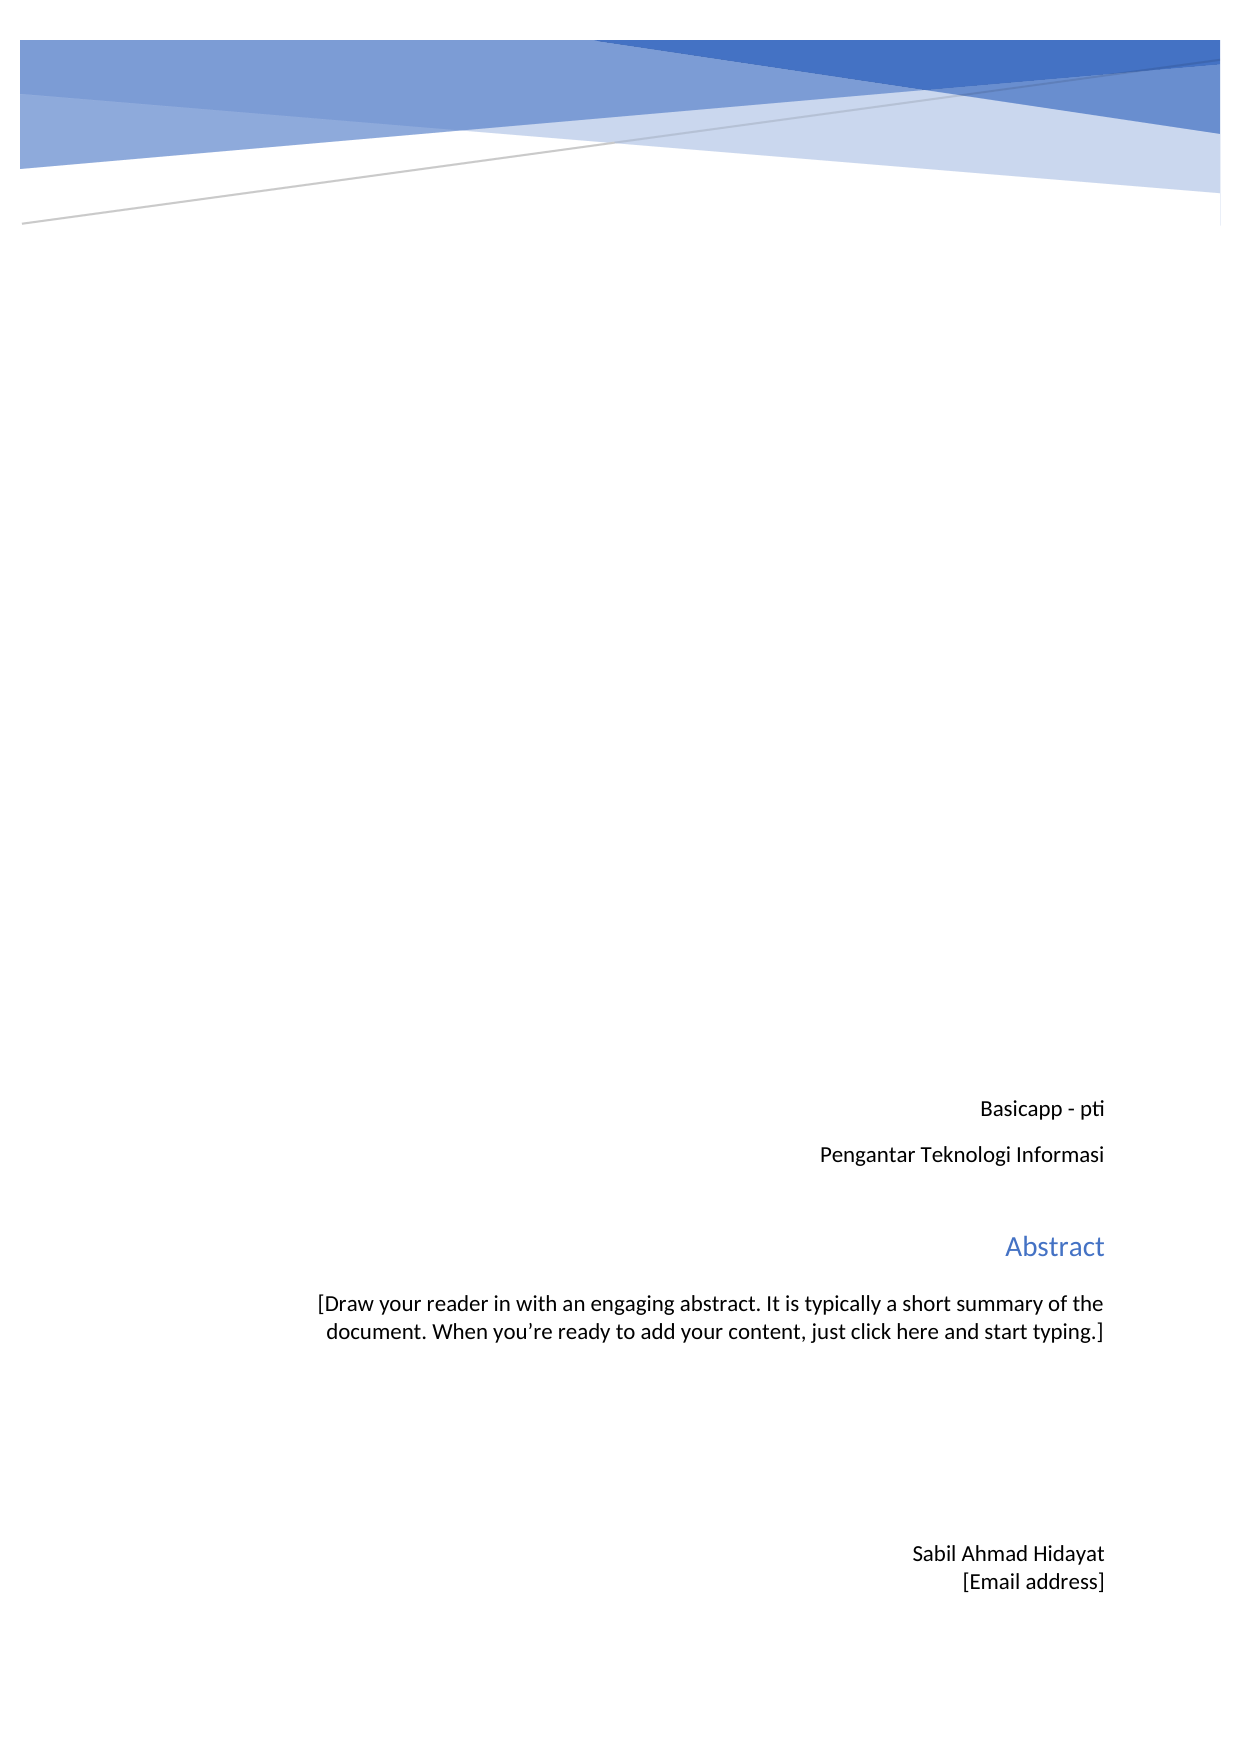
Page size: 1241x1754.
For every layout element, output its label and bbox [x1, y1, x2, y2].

picture [20, 40, 1221, 240]
